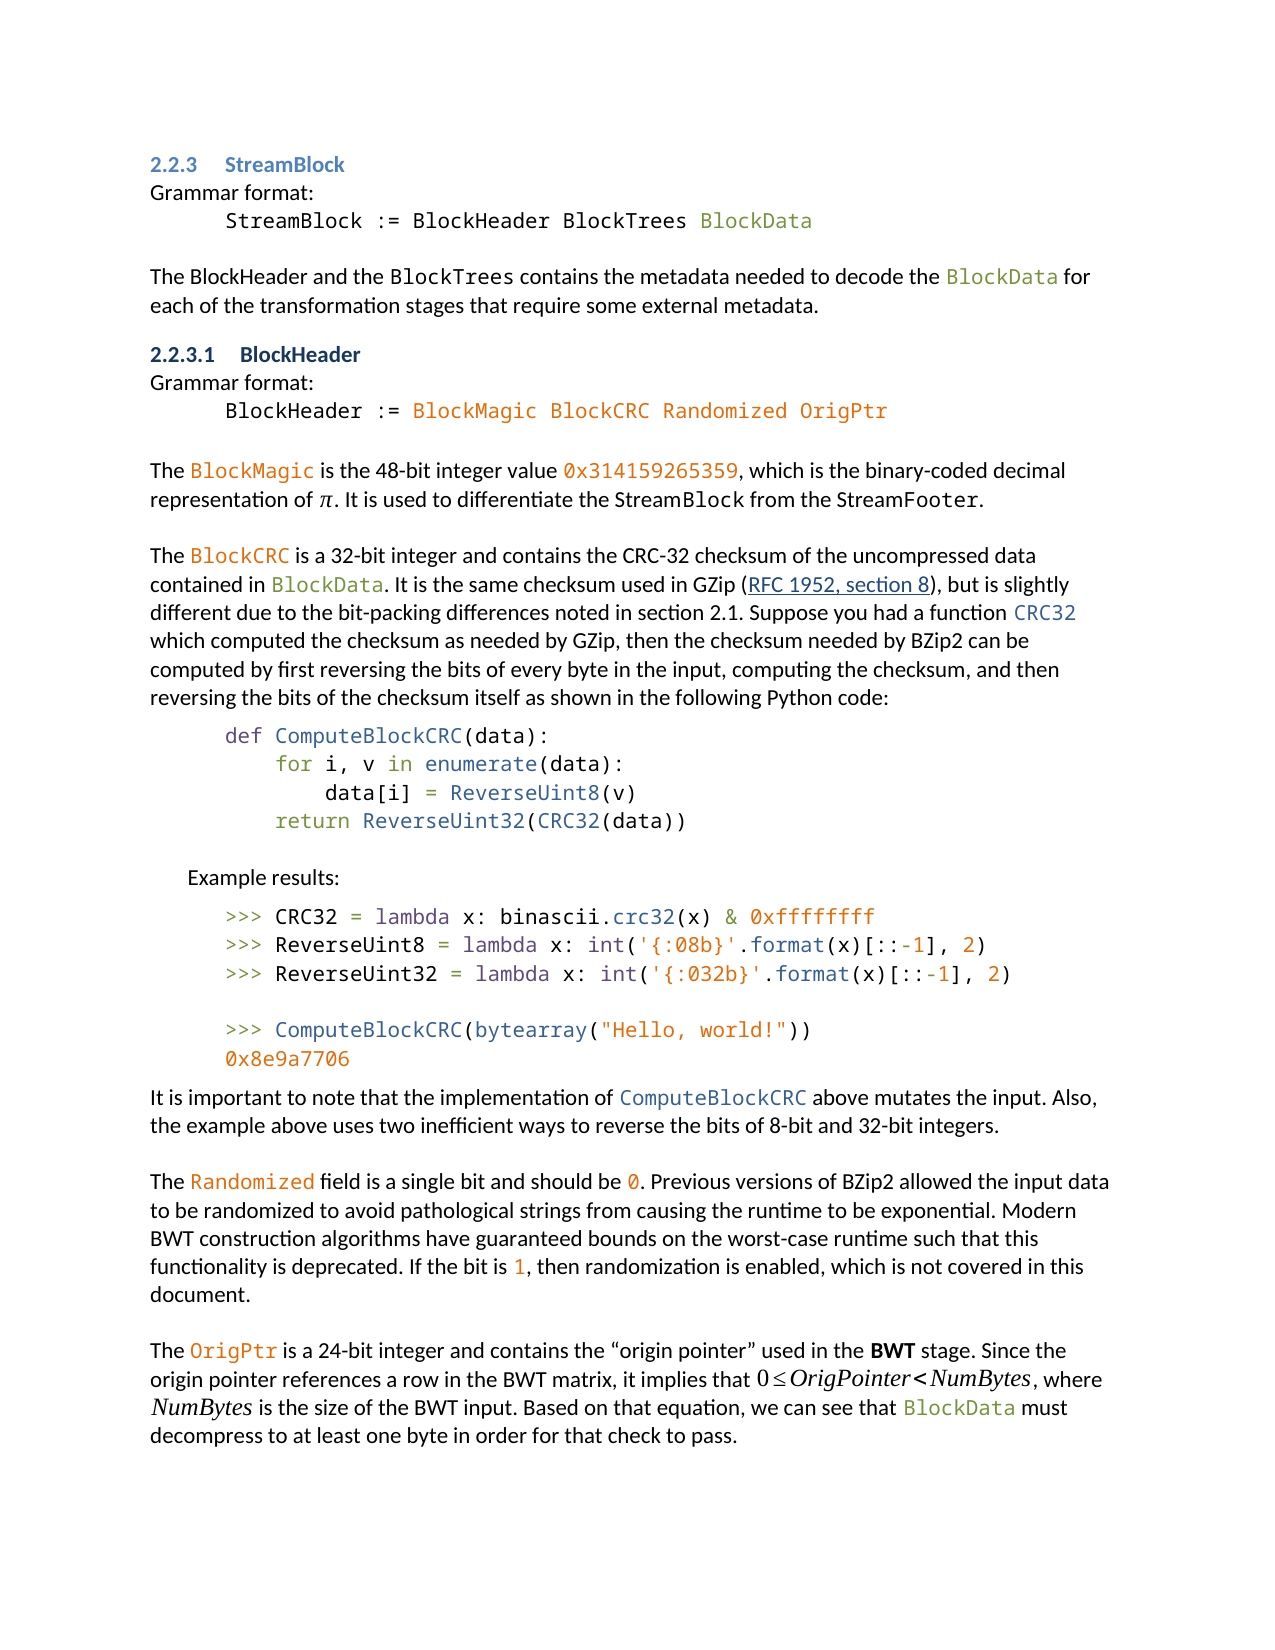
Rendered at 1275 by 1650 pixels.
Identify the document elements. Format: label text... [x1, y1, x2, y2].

text StreamBlock := BlockHeader BlockTrees BlockData [150, 206, 1125, 234]
text BlockHeader := BlockMagic BlockCRC Randomized OrigPtr [150, 396, 1125, 424]
text >>> ReverseUint32 = lambda x: int('{:032b}'.format(x)[::-1], 2) [225, 959, 1125, 987]
text >>> ComputeBlockCRC(bytearray("Hello, world!")) [225, 1016, 1125, 1044]
text def ComputeBlockCRC(data): [225, 721, 1125, 749]
text for i, v in enumerate(data): [225, 749, 1125, 778]
subtitle BlockHeader [150, 340, 1125, 368]
text >>> CRC32 = lambda x: binascii.crc32(x) & 0xffffffff [225, 902, 1125, 930]
text Grammar format: [150, 178, 1125, 206]
text It is important to note that the implementation of ComputeBlockCRC above mutates the input. Also, the example above uses two inefficient ways to reverse the bits of 8-bit and 32-bit integers. [150, 1083, 1125, 1139]
text The Randomized field is a single bit and should be 0. Previous versions of BZip2 allowed the input data to be randomized to avoid pathological strings from causing the runtime to be exponential. Modern BWT construction algorithms have guaranteed bounds on the worst-case runtime such that this functionality is deprecated. If the bit is 1, then randomization is enabled, which is not covered in this document. [150, 1167, 1125, 1308]
text Grammar format: [150, 368, 1125, 396]
text 0x8e9a7706 [225, 1044, 1125, 1072]
text >>> ReverseUint8 = lambda x: int('{:08b}'.format(x)[::-1], 2) [225, 930, 1125, 959]
subtitle StreamBlock [150, 150, 1125, 178]
text The BlockHeader and the BlockTrees contains the metadata needed to decode the BlockData for each of the transformation stages that require some external metadata. [150, 262, 1125, 319]
text The OrigPtr is a 24-bit integer and contains the “origin pointer” used in the BWT stage. Since the origin pointer references a row in the BWT matrix, it implies that , where is the size of the BWT input. Based on that equation, we can see that BlockData must decompress to at least one byte in order for that check to pass. [150, 1336, 1125, 1449]
text return ReverseUint32(CRC32(data)) [225, 806, 1125, 835]
text Example results: [150, 863, 1125, 891]
text The BlockMagic is the 48-bit integer value 0x314159265359, which is the binary-coded decimal representation of . It is used to differentiate the StreamBlock from the StreamFooter. [150, 456, 1125, 513]
text data[i] = ReverseUint8(v) [225, 778, 1125, 806]
text The BlockCRC is a 32-bit integer and contains the CRC-32 checksum of the uncompressed data contained in BlockData. It is the same checksum used in GZip (RFC 1952, section 8), but is slightly different due to the bit-packing differences noted in section 2.1. Suppose you had a function CRC32 which computed the checksum as needed by GZip, then the checksum needed by BZip2 can be computed by first reversing the bits of every byte in the input, computing the checksum, and then reversing the bits of the checksum itself as shown in the following Python code: [150, 541, 1125, 711]
